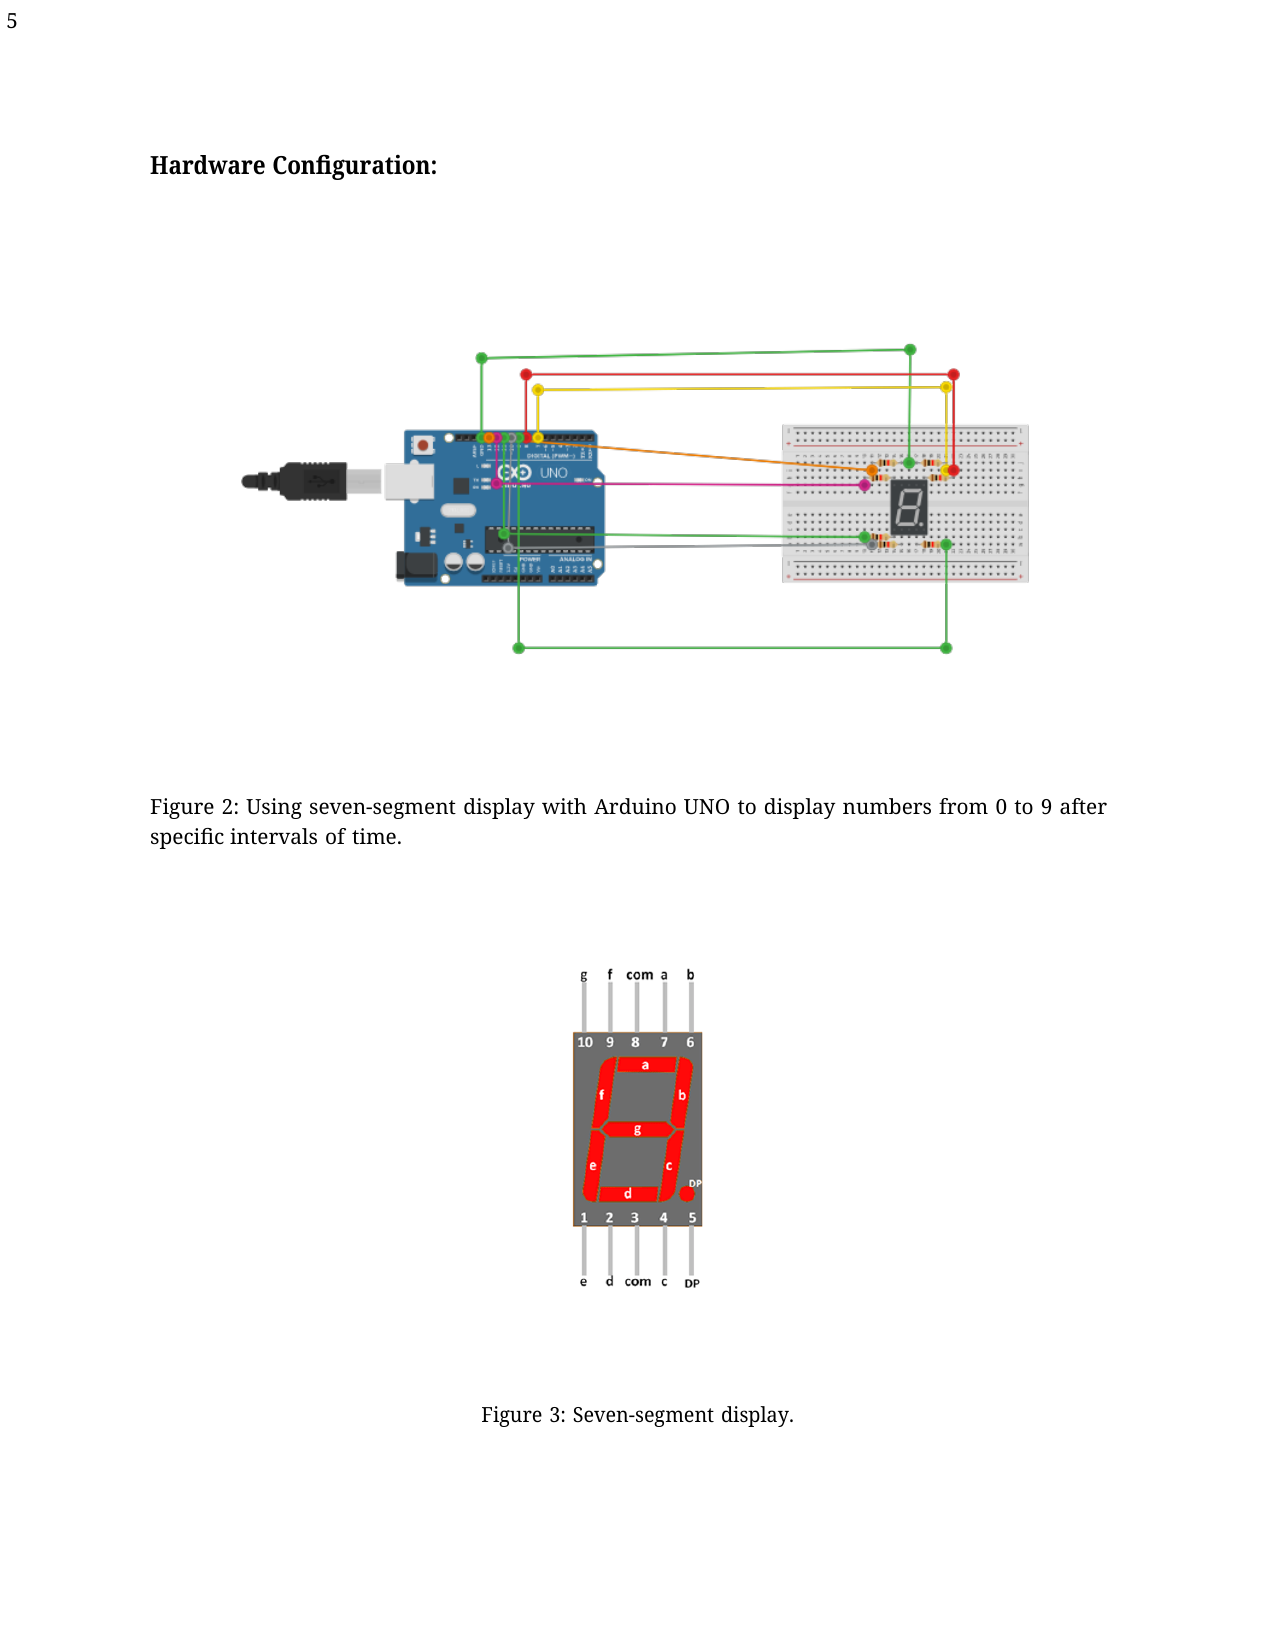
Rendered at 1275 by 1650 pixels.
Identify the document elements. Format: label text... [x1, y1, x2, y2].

picture [198, 226, 1072, 772]
subtitle Hardware Configuration: [150, 148, 1275, 182]
picture [572, 967, 703, 1288]
text Figure 3: Seven-segment display. [169, 1400, 1106, 1428]
